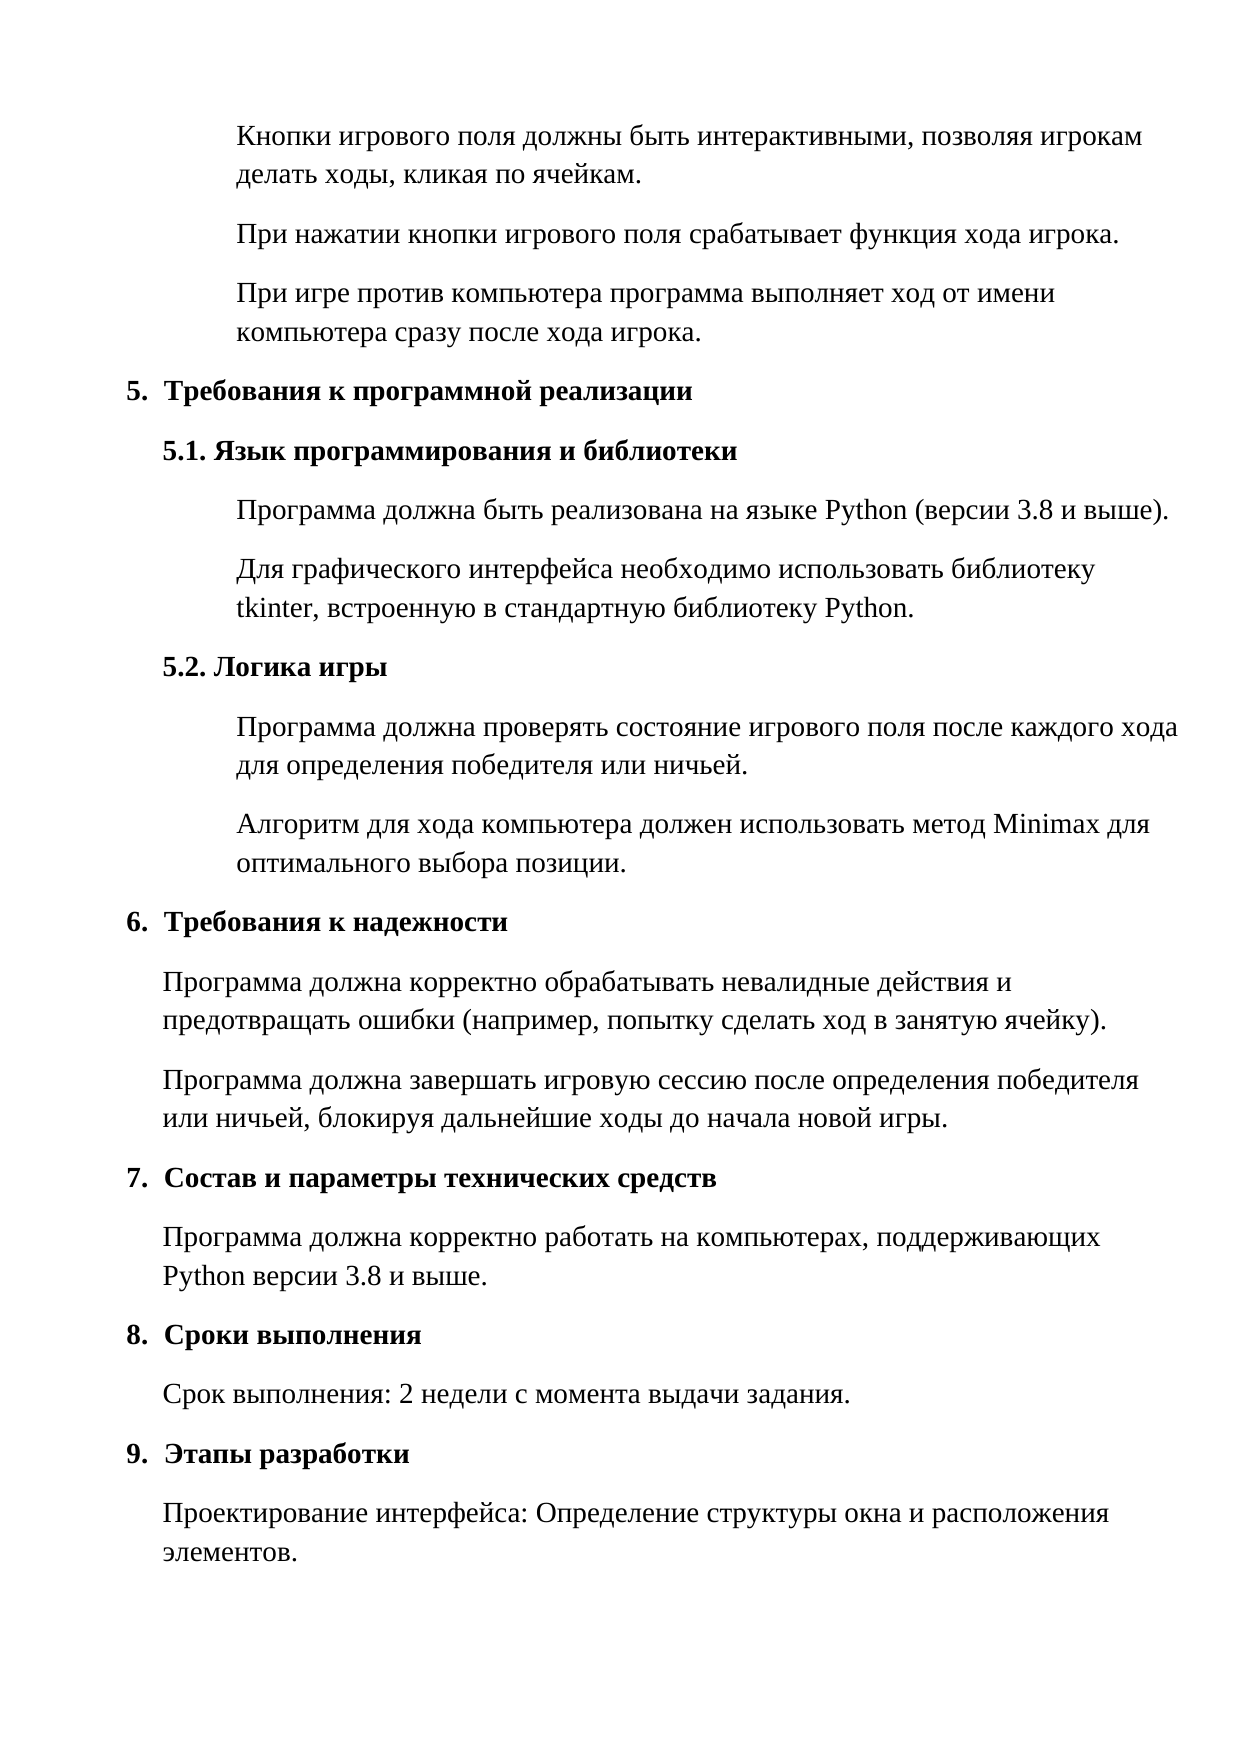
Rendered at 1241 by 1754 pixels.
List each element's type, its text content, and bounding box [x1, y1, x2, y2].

list Состав и параметры технических средств [126, 1160, 1181, 1193]
text Проектирование интерфейса: Определение структуры окна и расположения элементов. [162, 1495, 1181, 1567]
list Требования к программной реализации [126, 373, 1181, 407]
text Программа должна корректно обрабатывать невалидные действия и предотвращать ошибки (например, попытку сделать ход в занятую ячейку). [162, 964, 1181, 1036]
text 5.2. Логика игры [89, 649, 1181, 683]
list Сроки выполнения [126, 1317, 1181, 1351]
text Кнопки игрового поля должны быть интерактивными, позволяя игрокам делать ходы, кликая по ячейкам. [236, 118, 1181, 190]
text При нажатии кнопки игрового поля срабатывает функция хода игрока. [162, 216, 1181, 249]
text Программа должна быть реализована на языке Python (версии 3.8 и выше). [162, 492, 1181, 526]
list Требования к надежности [126, 904, 1181, 938]
text Для графического интерфейса необходимо использовать библиотеку tkinter, встроенную в стандартную библиотеку Python. [236, 551, 1181, 623]
text При игре против компьютера программа выполняет ход от имени компьютера сразу после хода игрока. [236, 275, 1181, 347]
list Этапы разработки [126, 1436, 1181, 1469]
text 5.1. Язык программирования и библиотеки [89, 433, 1181, 466]
text Алгоритм для хода компьютера должен использовать метод Minimax для оптимального выбора позиции. [236, 807, 1181, 879]
text Программа должна корректно работать на компьютерах, поддерживающих Python версии 3.8 и выше. [162, 1219, 1181, 1291]
text Срок выполнения: 2 недели с момента выдачи задания. [89, 1376, 1181, 1410]
text Программа должна завершать игровую сессию после определения победителя или ничьей, блокируя дальнейшие ходы до начала новой игры. [162, 1062, 1181, 1134]
text Программа должна проверять состояние игрового поля после каждого хода для определения победителя или ничьей. [236, 709, 1181, 781]
